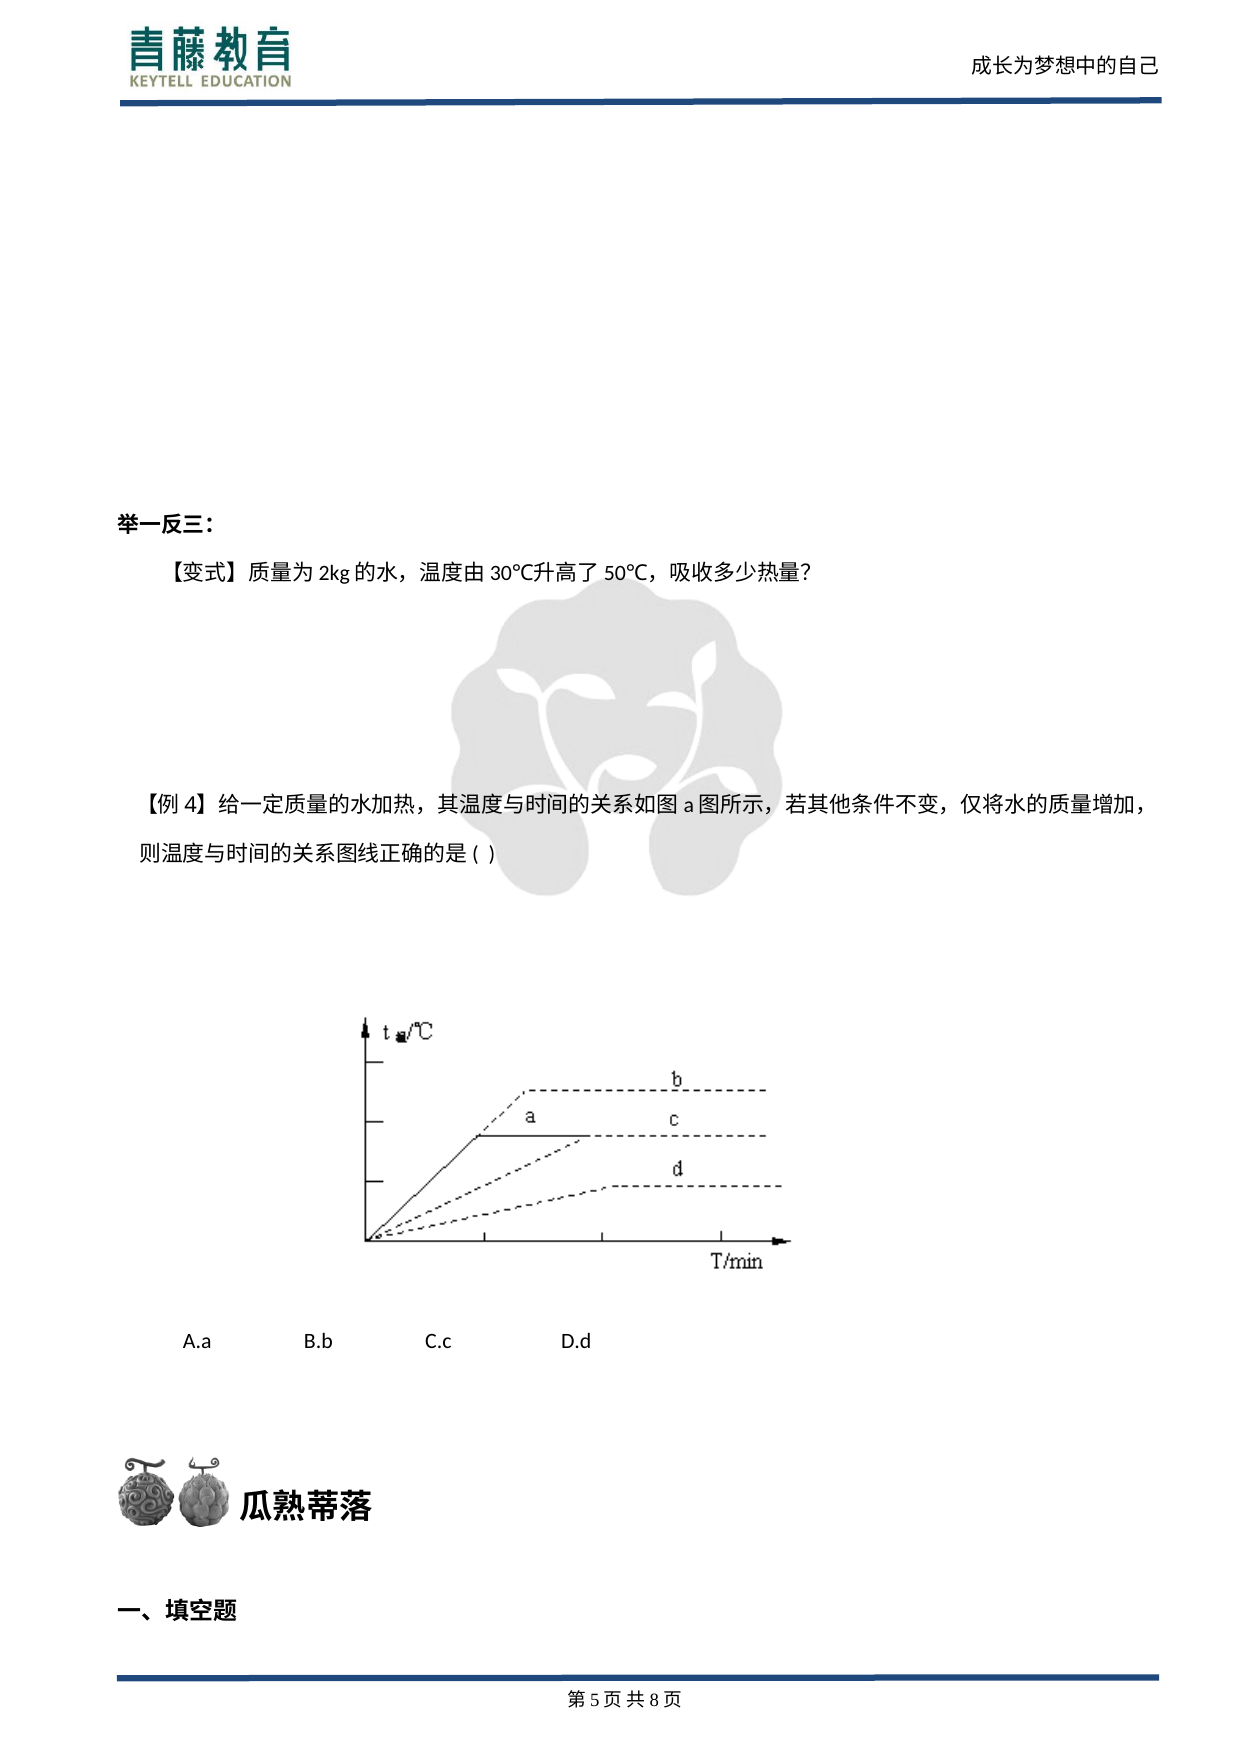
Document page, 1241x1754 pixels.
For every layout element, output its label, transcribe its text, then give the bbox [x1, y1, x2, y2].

text 一、填空题 [117, 1577, 1159, 1642]
text 【变式】质量为2kg的水，温度由30℃升高了50℃，吸收多少热量？ [117, 555, 1159, 587]
picture [117, 1455, 231, 1527]
picture [113, 10, 303, 93]
text 【例4】给一定质量的水加热，其温度与时间的关系如图a图所示，若其他条件不变，仅将水的质量增加，则温度与时间的关系图线正确的是 ( ) A.a B.b C.c D.d [136, 786, 1159, 1355]
picture [357, 1013, 879, 1283]
subtitle 瓜熟蒂落 [117, 1455, 1159, 1553]
text 举一反三： [117, 506, 1159, 539]
